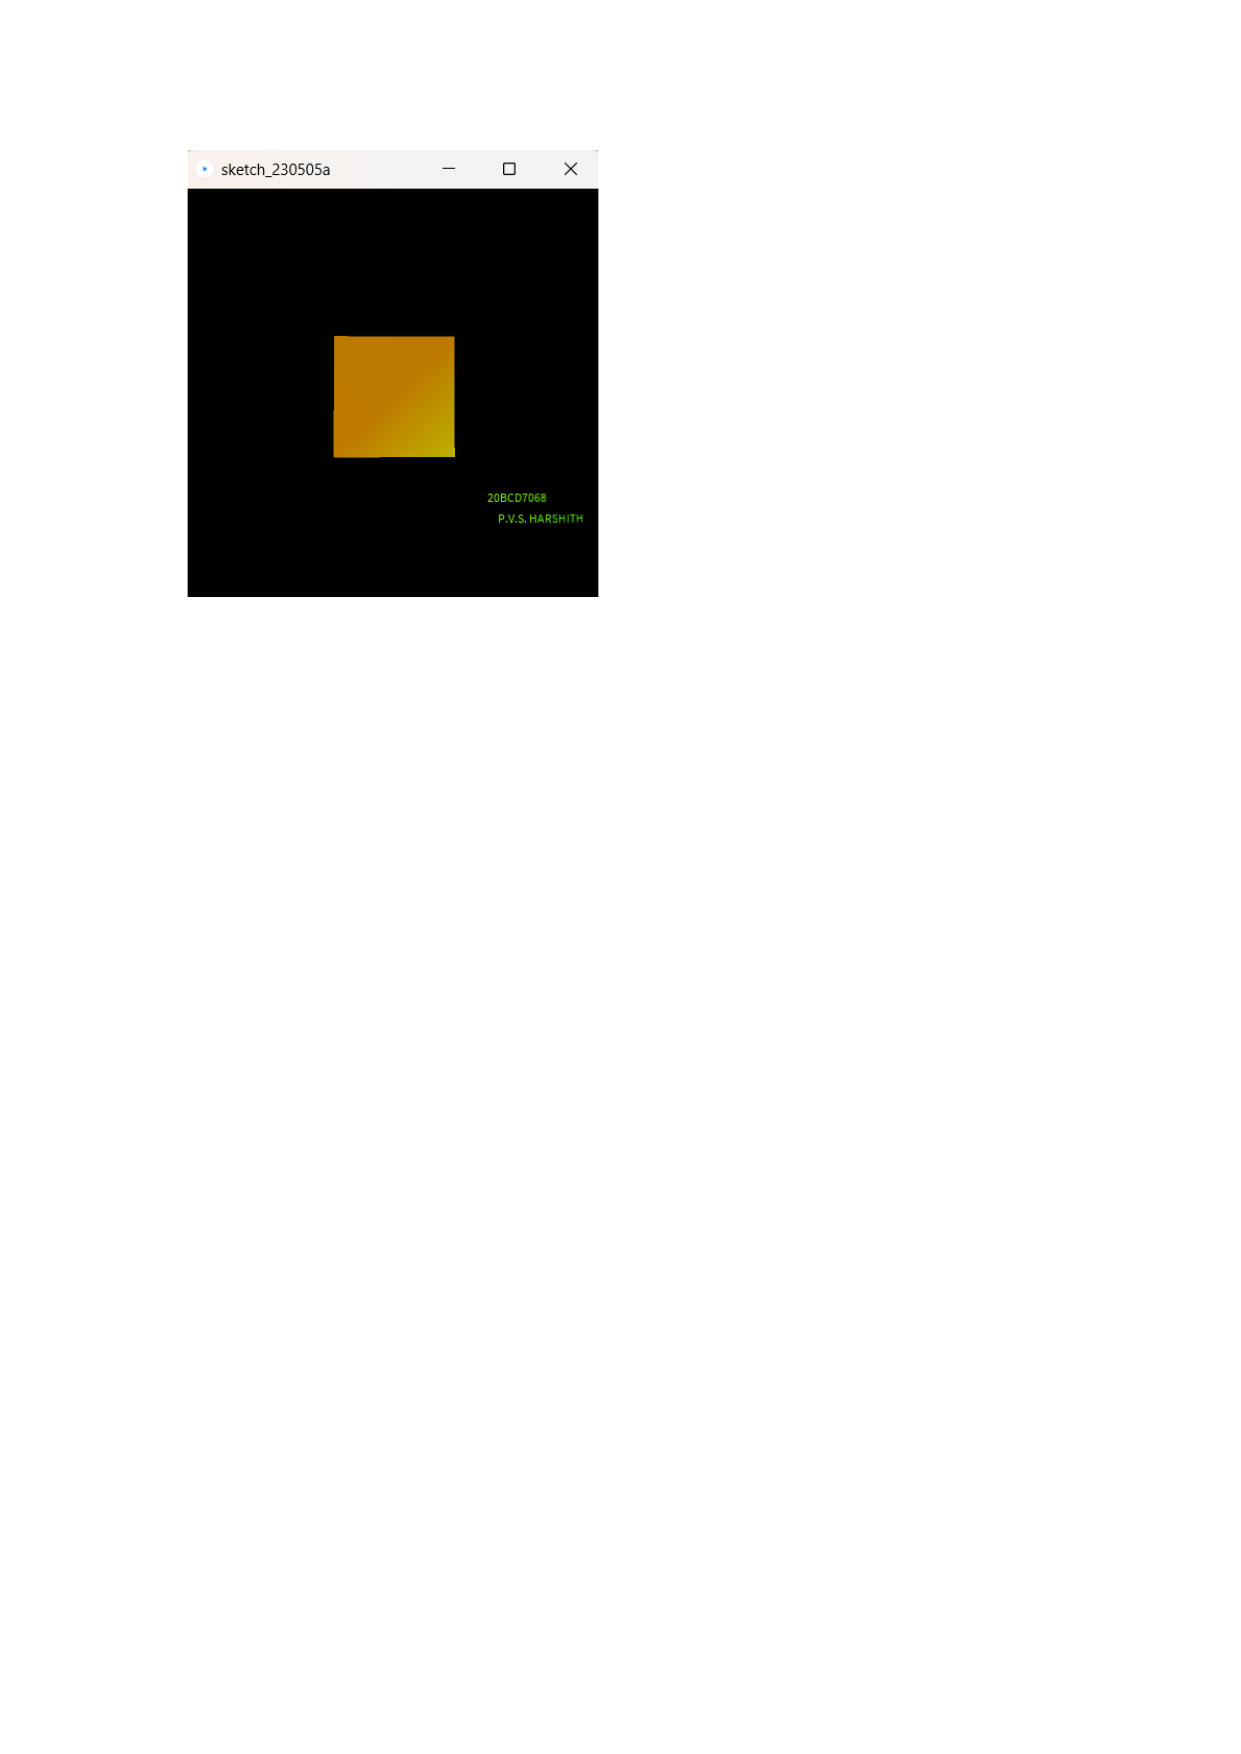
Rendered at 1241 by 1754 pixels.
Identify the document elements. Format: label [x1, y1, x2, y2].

picture [187, 150, 599, 597]
